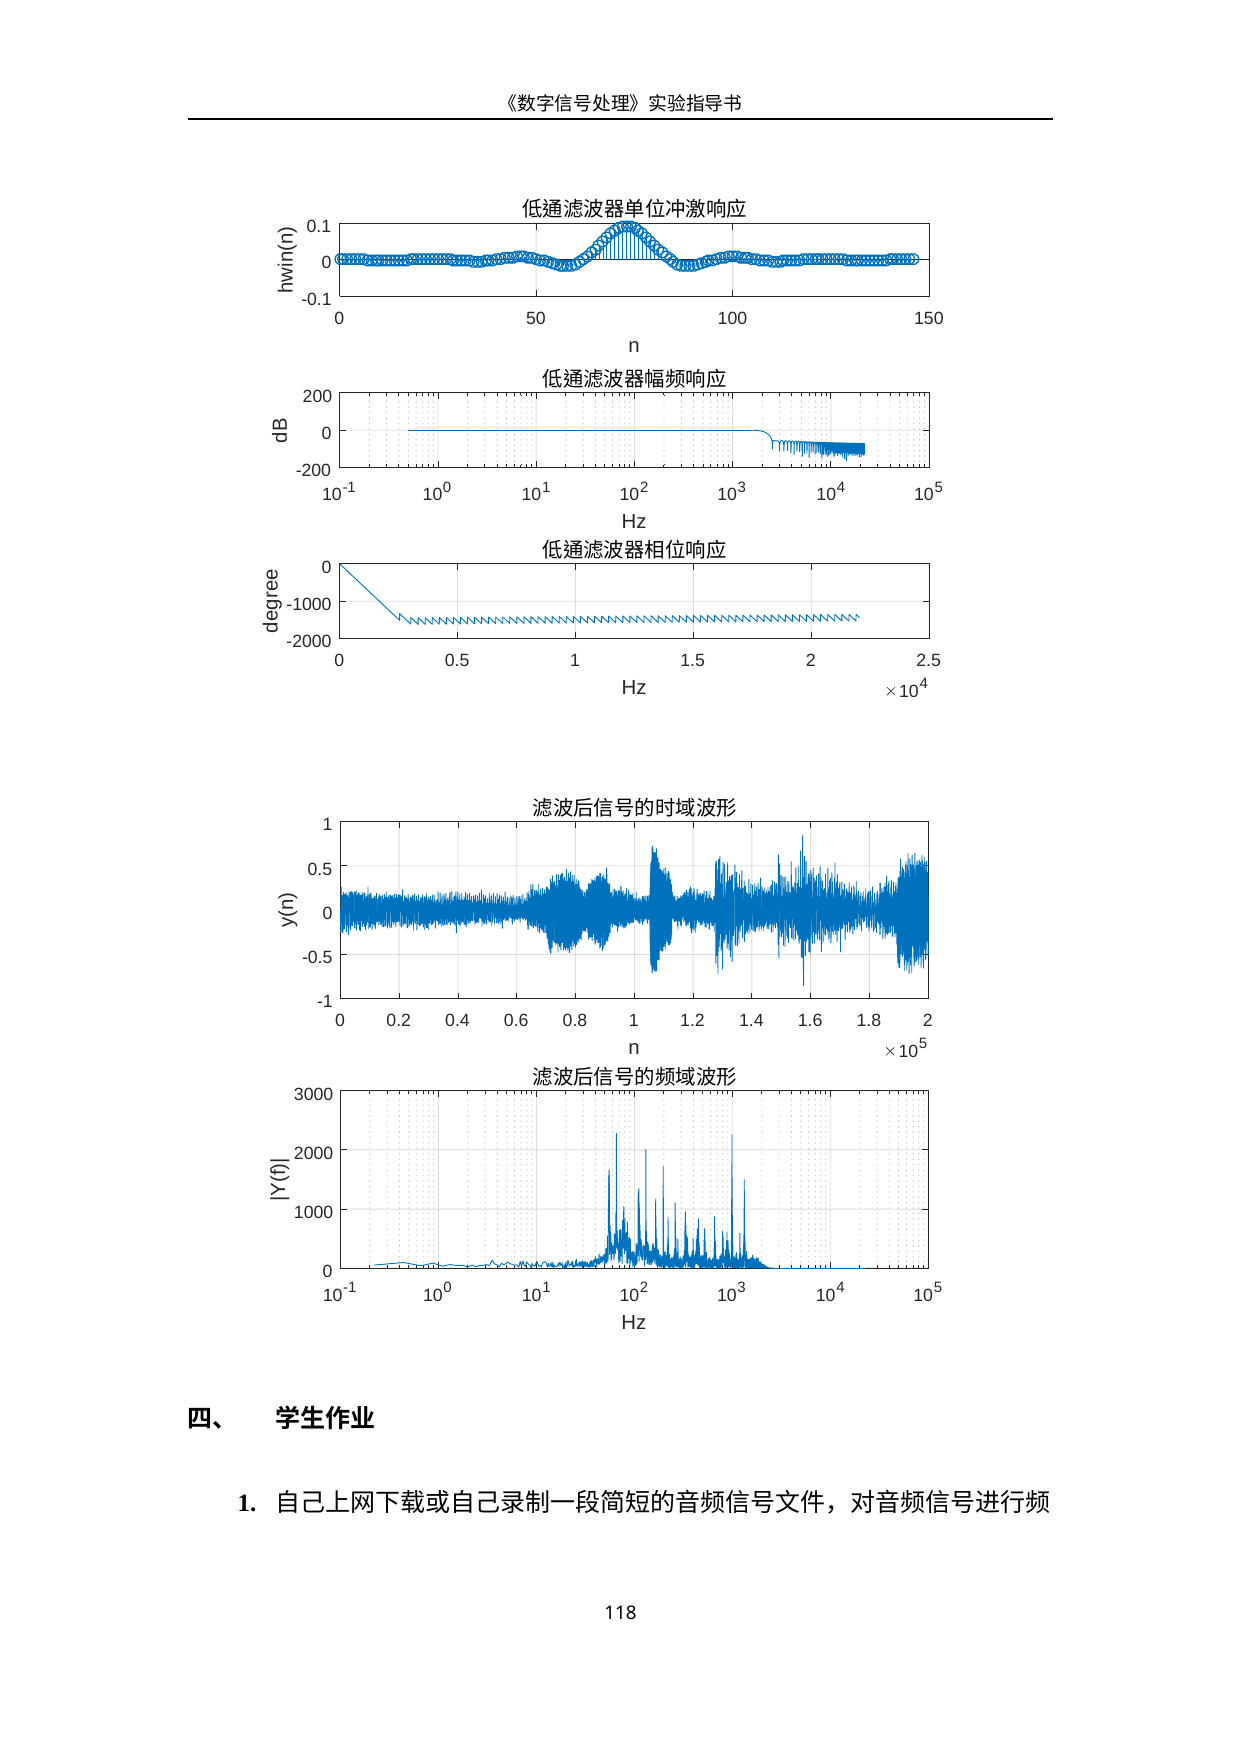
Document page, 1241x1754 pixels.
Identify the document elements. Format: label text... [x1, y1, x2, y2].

list 学生作业 [187, 1383, 1053, 1449]
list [187, 1467, 1053, 1533]
